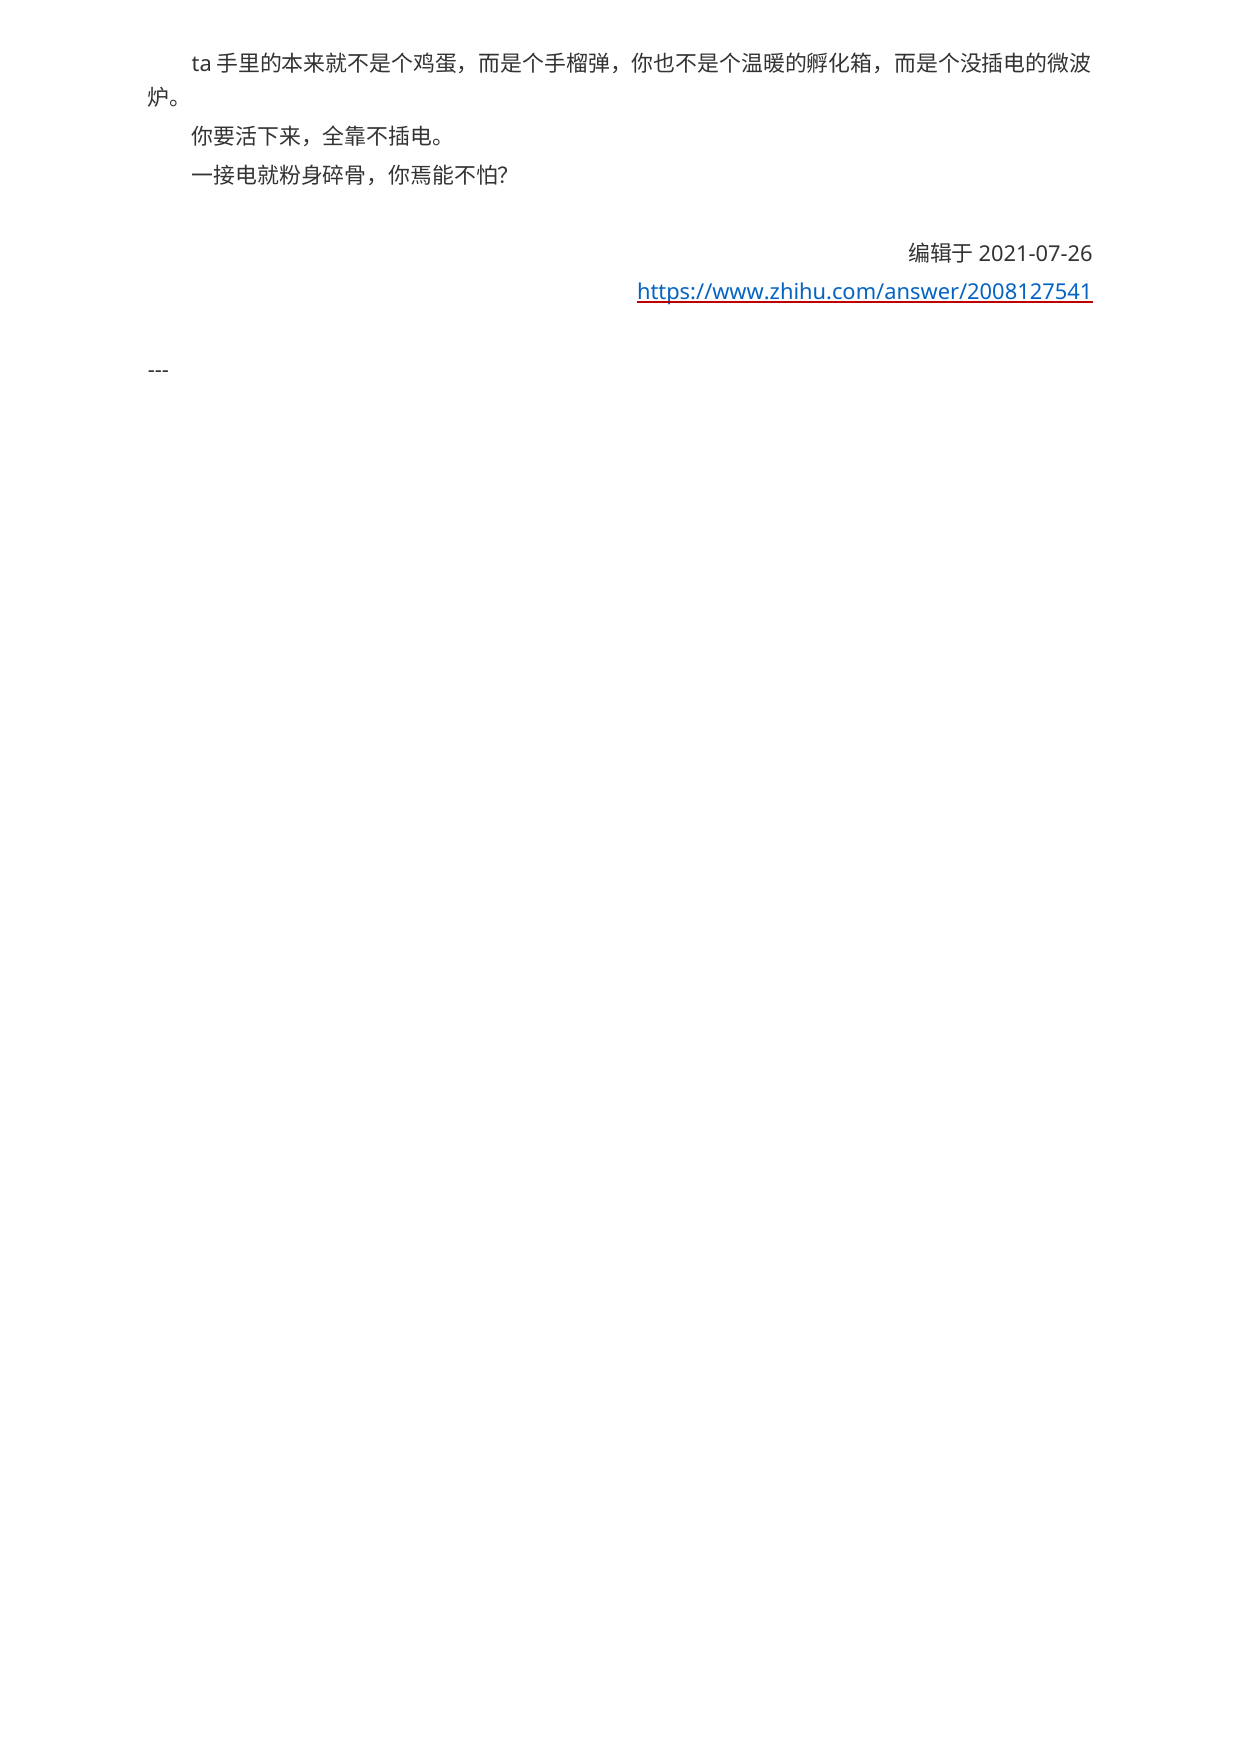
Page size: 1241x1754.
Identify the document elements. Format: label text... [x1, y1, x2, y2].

text https://www.zhihu.com/answer/2008127541 [148, 274, 1092, 308]
text 你要活下来，全靠不插电。 [148, 118, 1092, 152]
text 编辑于 2021-07-26 [148, 235, 1092, 269]
text --- [148, 352, 1092, 386]
text 一接电就粉身碎骨，你焉能不怕？ [148, 157, 1092, 191]
text ta手里的本来就不是个鸡蛋，而是个手榴弹，你也不是个温暖的孵化箱，而是个没插电的微波炉。 [148, 45, 1092, 113]
